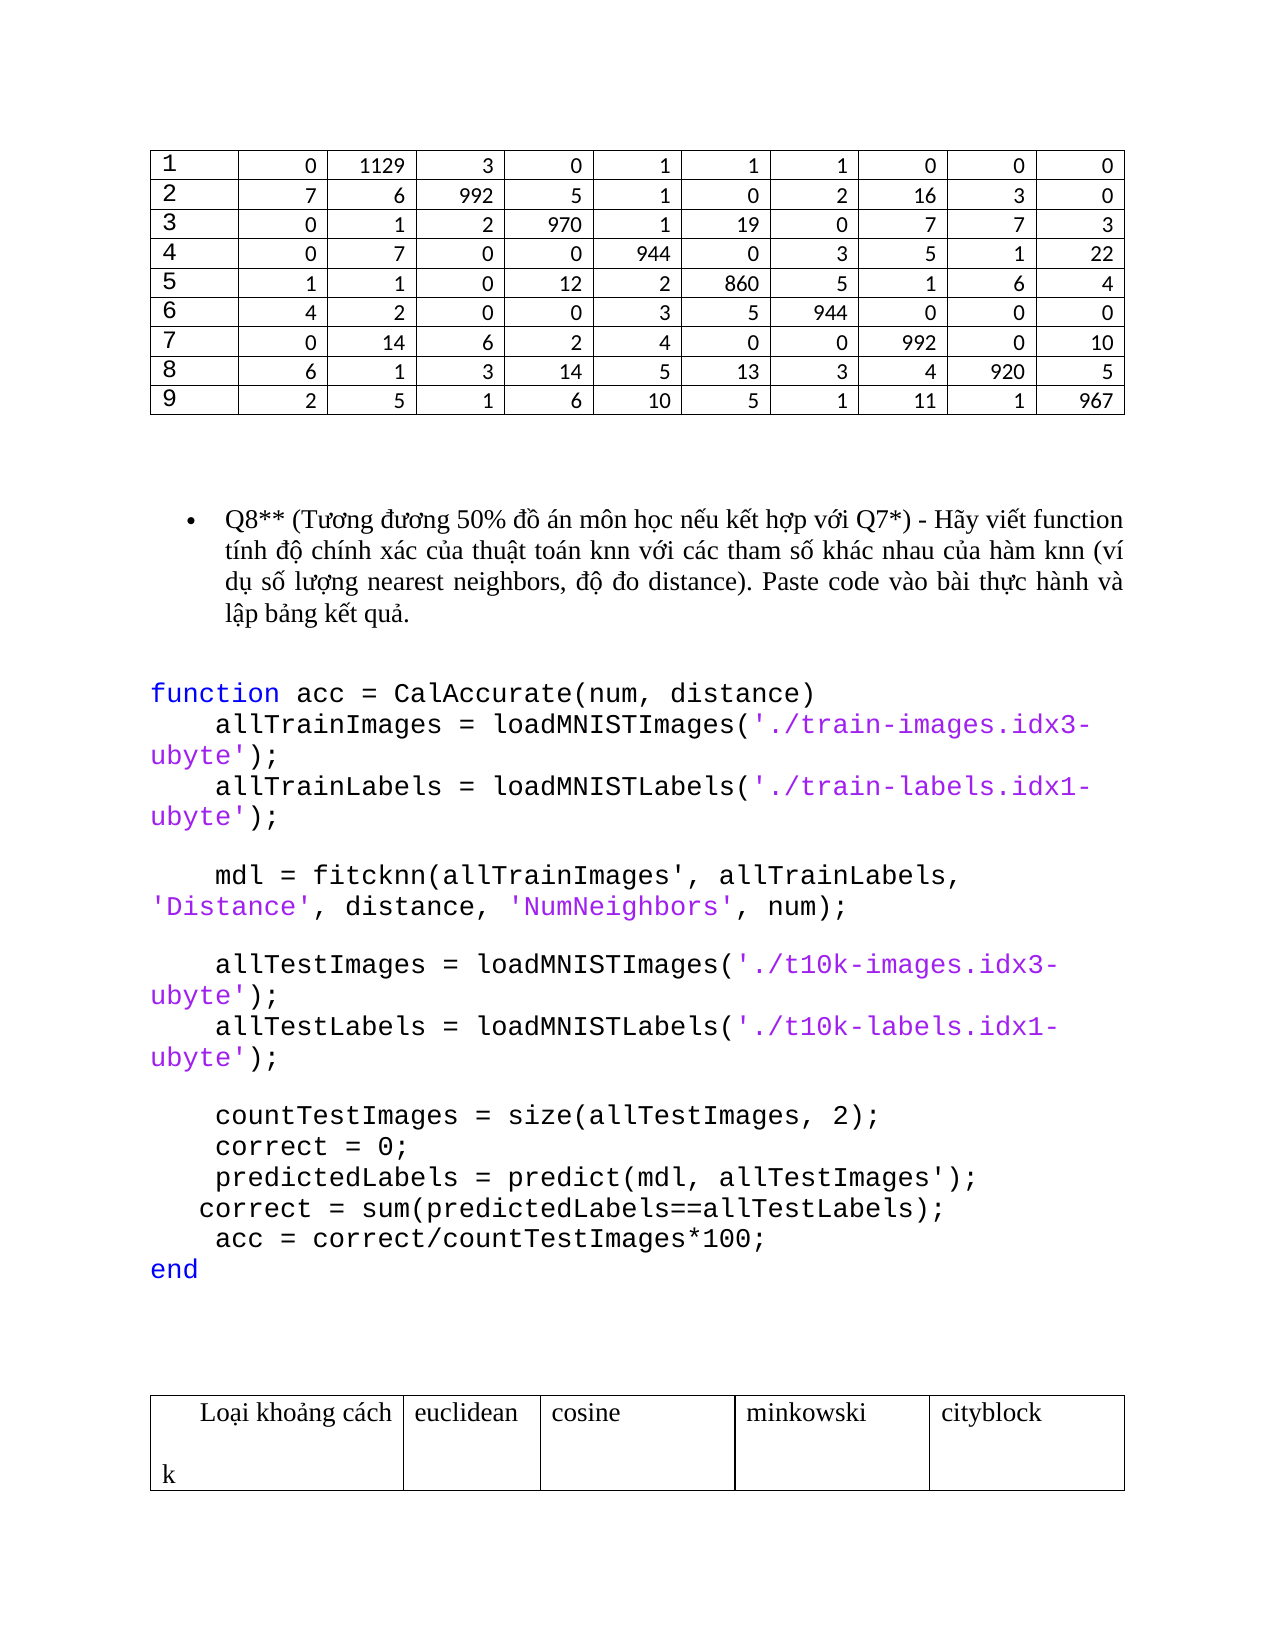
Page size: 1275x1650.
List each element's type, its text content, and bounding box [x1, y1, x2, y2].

table_cell 992 [859, 327, 947, 356]
table_cell 3 [1037, 210, 1124, 238]
table_cell 0 [859, 151, 947, 179]
table_cell 0 [1037, 151, 1124, 179]
table_cell 7 [948, 210, 1036, 238]
table_cell 3 [771, 357, 858, 385]
table_cell 6 [151, 298, 238, 326]
table_cell 1 [948, 386, 1036, 414]
table_cell 1 [948, 239, 1036, 267]
table_cell 7 [328, 239, 416, 267]
table_cell 944 [771, 298, 858, 326]
table_cell 3 [948, 180, 1036, 209]
table_cell 967 [1037, 386, 1124, 414]
table_cell 4 [239, 298, 327, 326]
table_cell 0 [505, 298, 593, 326]
table_header cosine [541, 1396, 734, 1490]
table_cell 4 [151, 239, 238, 267]
table_cell 0 [682, 180, 770, 209]
text predictedLabels = predict(mdl, allTestImages'); [150, 1164, 1125, 1194]
table_cell 13 [682, 357, 770, 385]
table_cell 2 [328, 298, 416, 326]
table_cell 3 [771, 239, 858, 267]
table_cell 1 [859, 269, 947, 297]
text acc = correct/countTestImages*100; [150, 1225, 1125, 1256]
table_cell 11 [859, 386, 947, 414]
table_cell 0 [859, 298, 947, 326]
table_cell 5 [682, 386, 770, 414]
text allTestImages = loadMNISTImages('./t10k-images.idx3-ubyte'); [150, 951, 1125, 1013]
text correct = sum(predictedLabels==allTestLabels); [150, 1194, 1125, 1225]
table_cell 7 [239, 180, 327, 209]
table_header cityblock [930, 1396, 1124, 1490]
table_cell 7 [151, 327, 238, 356]
table_cell 5 [682, 298, 770, 326]
table_cell 0 [505, 239, 593, 267]
table_cell 5 [859, 239, 947, 267]
table_cell 0 [682, 239, 770, 267]
table_cell 8 [151, 357, 238, 385]
table_cell 1 [151, 151, 238, 179]
table_cell 944 [594, 239, 681, 267]
table_cell 920 [948, 357, 1036, 385]
table_header minkowski [736, 1396, 929, 1490]
table_cell 1 [771, 151, 858, 179]
table_cell 2 [771, 180, 858, 209]
table_cell 0 [771, 327, 858, 356]
table_cell 4 [859, 357, 947, 385]
table_cell 3 [417, 357, 504, 385]
table_cell 0 [239, 239, 327, 267]
table_cell 1 [417, 386, 504, 414]
text countTestImages = size(allTestImages, 2); [150, 1102, 1125, 1133]
table_cell 22 [1037, 239, 1124, 267]
table_cell 5 [505, 180, 593, 209]
table_cell 2 [417, 210, 504, 238]
table_cell 0 [1037, 180, 1124, 209]
table_cell 9 [151, 386, 238, 414]
table_header Loại khoảng cách k [151, 1396, 403, 1490]
table_cell 4 [1037, 269, 1124, 297]
table_cell 992 [417, 180, 504, 209]
table_cell 10 [1037, 327, 1124, 356]
table_cell 0 [505, 151, 593, 179]
list Q8** (Tương đương 50% đồ án môn học nếu kết hợp với Q7*) - Hãy viết function tính độ chính xác của thuật toán knn với các tham số khác nhau của hàm knn (ví dụ số lượng nearest neighbors, độ đo distance). Paste code vào bài thực hành và lập bảng kết quả. [187, 503, 1125, 628]
table_cell 7 [859, 210, 947, 238]
table_cell 0 [239, 327, 327, 356]
table_cell 5 [594, 357, 681, 385]
text mdl = fitcknn(allTrainImages', allTrainLabels, 'Distance', distance, 'NumNeighbors', num); [150, 862, 1125, 923]
table_cell 5 [151, 269, 238, 297]
table_cell 1 [771, 386, 858, 414]
text end [150, 1256, 1125, 1287]
table_cell 2 [239, 386, 327, 414]
table_header euclidean [404, 1396, 540, 1490]
table_cell 1 [682, 151, 770, 179]
table_cell 6 [505, 386, 593, 414]
table_cell 860 [682, 269, 770, 297]
table_cell 6 [239, 357, 327, 385]
table_cell 3 [594, 298, 681, 326]
table_cell 6 [948, 269, 1036, 297]
table_cell 1 [239, 269, 327, 297]
table_cell 0 [948, 327, 1036, 356]
table_cell 14 [505, 357, 593, 385]
text correct = 0; [150, 1133, 1125, 1164]
table_cell 0 [771, 210, 858, 238]
table_cell 3 [151, 210, 238, 238]
text allTrainLabels = loadMNISTLabels('./train-labels.idx1-ubyte'); [150, 772, 1125, 834]
table_cell 1 [328, 210, 416, 238]
table_cell 0 [239, 151, 327, 179]
table_cell 1 [328, 357, 416, 385]
table_cell 12 [505, 269, 593, 297]
table_cell 19 [682, 210, 770, 238]
table_cell 5 [1037, 357, 1124, 385]
table_cell 0 [239, 210, 327, 238]
table_cell 10 [594, 386, 681, 414]
table_cell 16 [859, 180, 947, 209]
table_cell 4 [594, 327, 681, 356]
table_cell 2 [594, 269, 681, 297]
table_cell 14 [328, 327, 416, 356]
table_cell 2 [505, 327, 593, 356]
table_cell 970 [505, 210, 593, 238]
text allTrainImages = loadMNISTImages('./train-images.idx3-ubyte'); [150, 711, 1125, 772]
table_cell 6 [328, 180, 416, 209]
table_cell 0 [1037, 298, 1124, 326]
text allTestLabels = loadMNISTLabels('./t10k-labels.idx1-ubyte'); [150, 1013, 1125, 1074]
table_cell 3 [417, 151, 504, 179]
table_cell 1129 [328, 151, 416, 179]
table_cell 1 [594, 180, 681, 209]
table_cell 0 [417, 269, 504, 297]
table_cell 0 [948, 298, 1036, 326]
table_cell 0 [417, 239, 504, 267]
table_cell 1 [594, 151, 681, 179]
table_cell 6 [417, 327, 504, 356]
table_cell 2 [151, 180, 238, 209]
table_cell 0 [417, 298, 504, 326]
table_cell 0 [682, 327, 770, 356]
table_cell 1 [594, 210, 681, 238]
table_cell 5 [328, 386, 416, 414]
text function acc = CalAccurate(num, distance) [150, 680, 1125, 711]
table_cell 0 [948, 151, 1036, 179]
table_cell 5 [771, 269, 858, 297]
table_cell 1 [328, 269, 416, 297]
